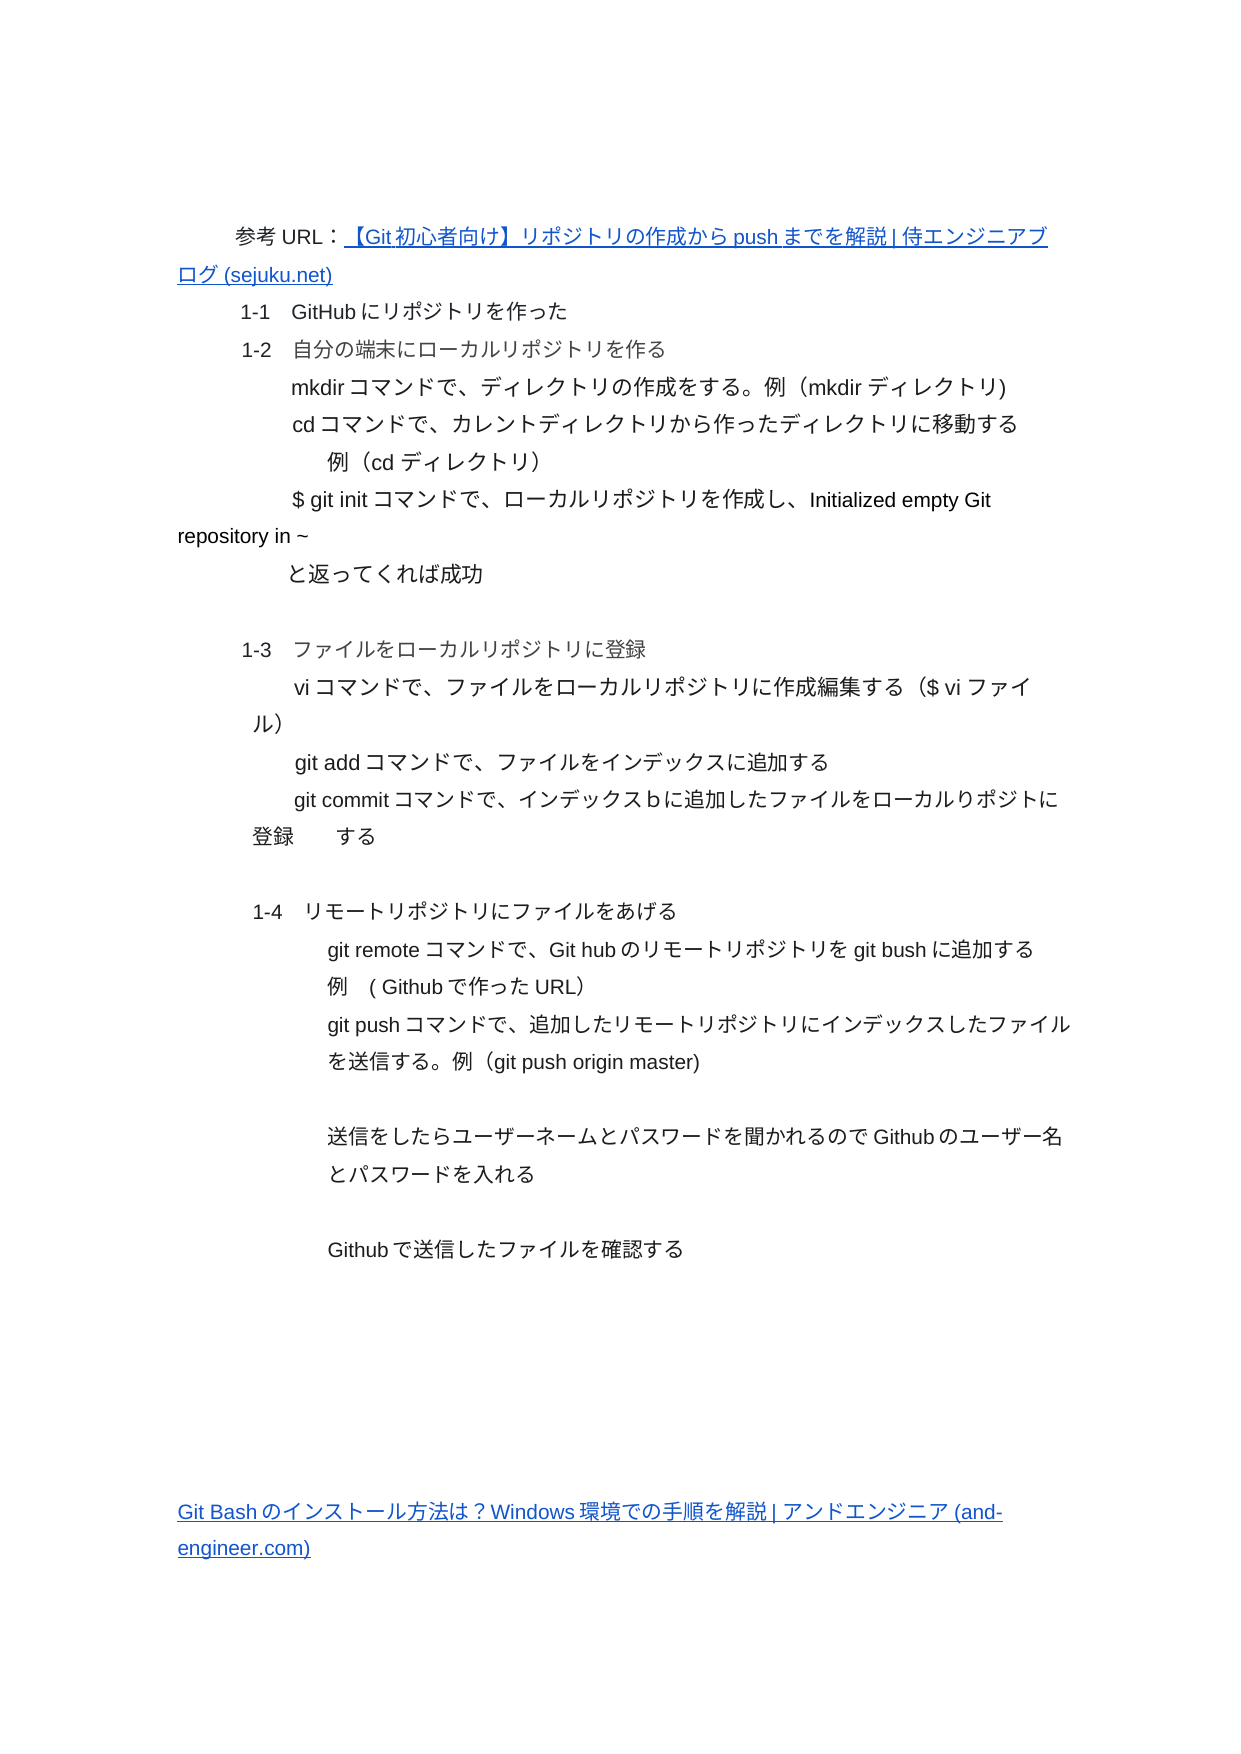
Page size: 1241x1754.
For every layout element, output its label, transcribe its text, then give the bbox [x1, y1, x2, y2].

text git remoteコマンドで、Git hubのリモートリポジトリをgit bushに追加する [327, 929, 1076, 967]
text 参考URL：【Git初心者向け】リポジトリの作成からpushまでを解説 | 侍エンジニアブログ (sejuku.net) [177, 217, 1063, 292]
text Git Bashのインストール方法は？Windows環境での手順を解説 | アンドエンジニア (and-engineer.com) [177, 1267, 1063, 1567]
text $ git initコマンドで、ローカルリポジトリを作成し、Initialized empty Git repository in ~ [177, 479, 1076, 554]
text mkdirコマンドで、ディレクトリの作成をする。例（mkdir ディレクトリ) cdコマンドで、カレントディレクトリから作ったディレクトリに移動する [177, 367, 1063, 442]
text と返ってくれば成功 [177, 554, 1076, 592]
text 1-3 ファイルをローカルリポジトリに登録 [177, 629, 1063, 667]
text git commitコマンドで、インデックスｂに追加したファイルをローカルりポジトに登録 する [252, 779, 1063, 854]
text 1-2 自分の端末にローカルリポジトリを作る [177, 329, 1063, 367]
text git addコマンドで、ファイルをインデックスに追加する [252, 742, 1063, 779]
text 例（cd ディレクトリ） [327, 442, 1076, 479]
text Githubで送信したファイルを確認する [327, 1229, 1076, 1267]
text git pushコマンドで、追加したリモートリポジトリにインデックスしたファイルを送信する。例（git push origin master) [327, 1004, 1076, 1079]
text 1-4 リモートリポジトリにファイルをあげる [252, 892, 1063, 929]
text 1-1 GitHubにリポジトリを作った [177, 292, 1063, 329]
text 例 ( Githubで作ったURL） [327, 967, 1076, 1004]
text viコマンドで、ファイルをローカルリポジトリに作成編集する（$ vi ファイル） [252, 667, 1063, 742]
text 送信をしたらユーザーネームとパスワードを聞かれるのでGithubのユーザー名とパスワードを入れる [327, 1117, 1076, 1192]
